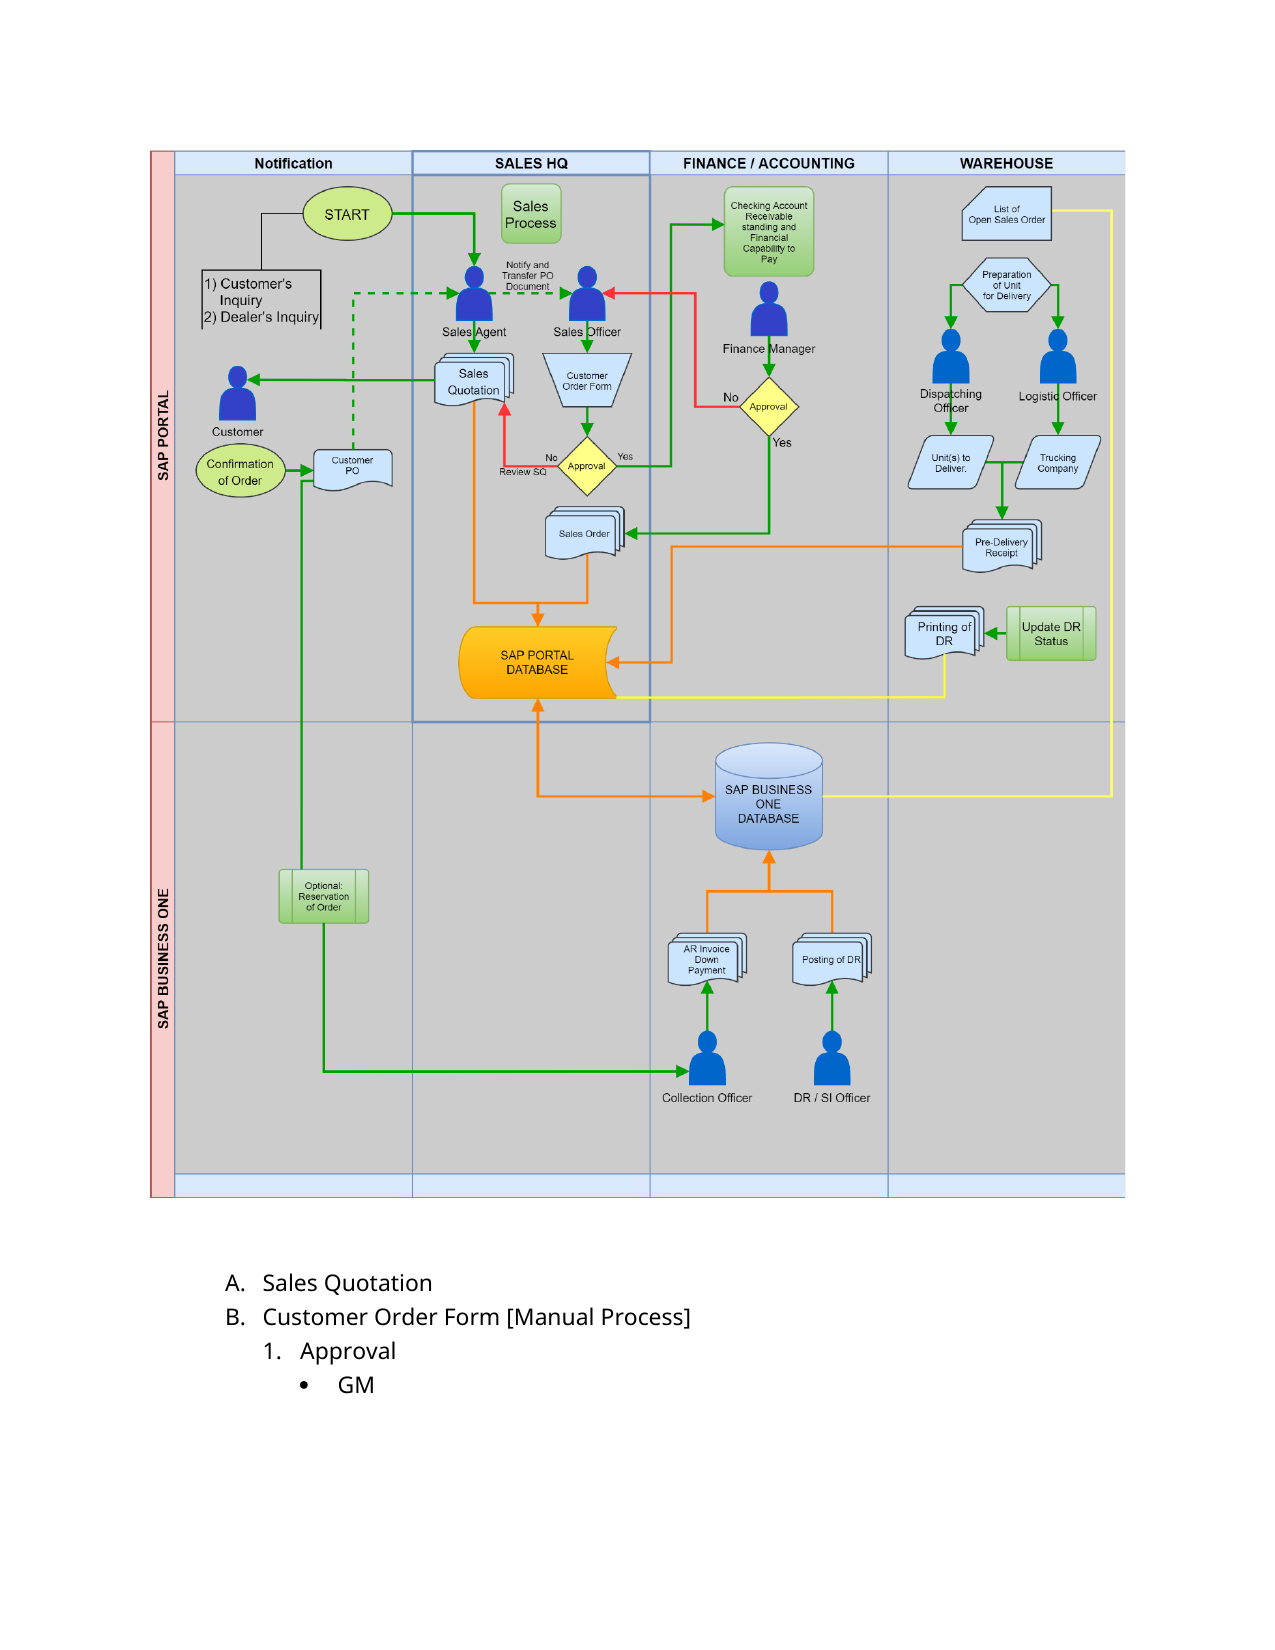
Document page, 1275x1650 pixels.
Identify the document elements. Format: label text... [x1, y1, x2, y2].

subtitle Sales Quotation [225, 1267, 1125, 1299]
subtitle Customer Order Form [Manual Process] [225, 1301, 1125, 1332]
subtitle Approval [262, 1335, 1125, 1366]
list GM [300, 1369, 1125, 1400]
picture [150, 150, 1125, 1198]
